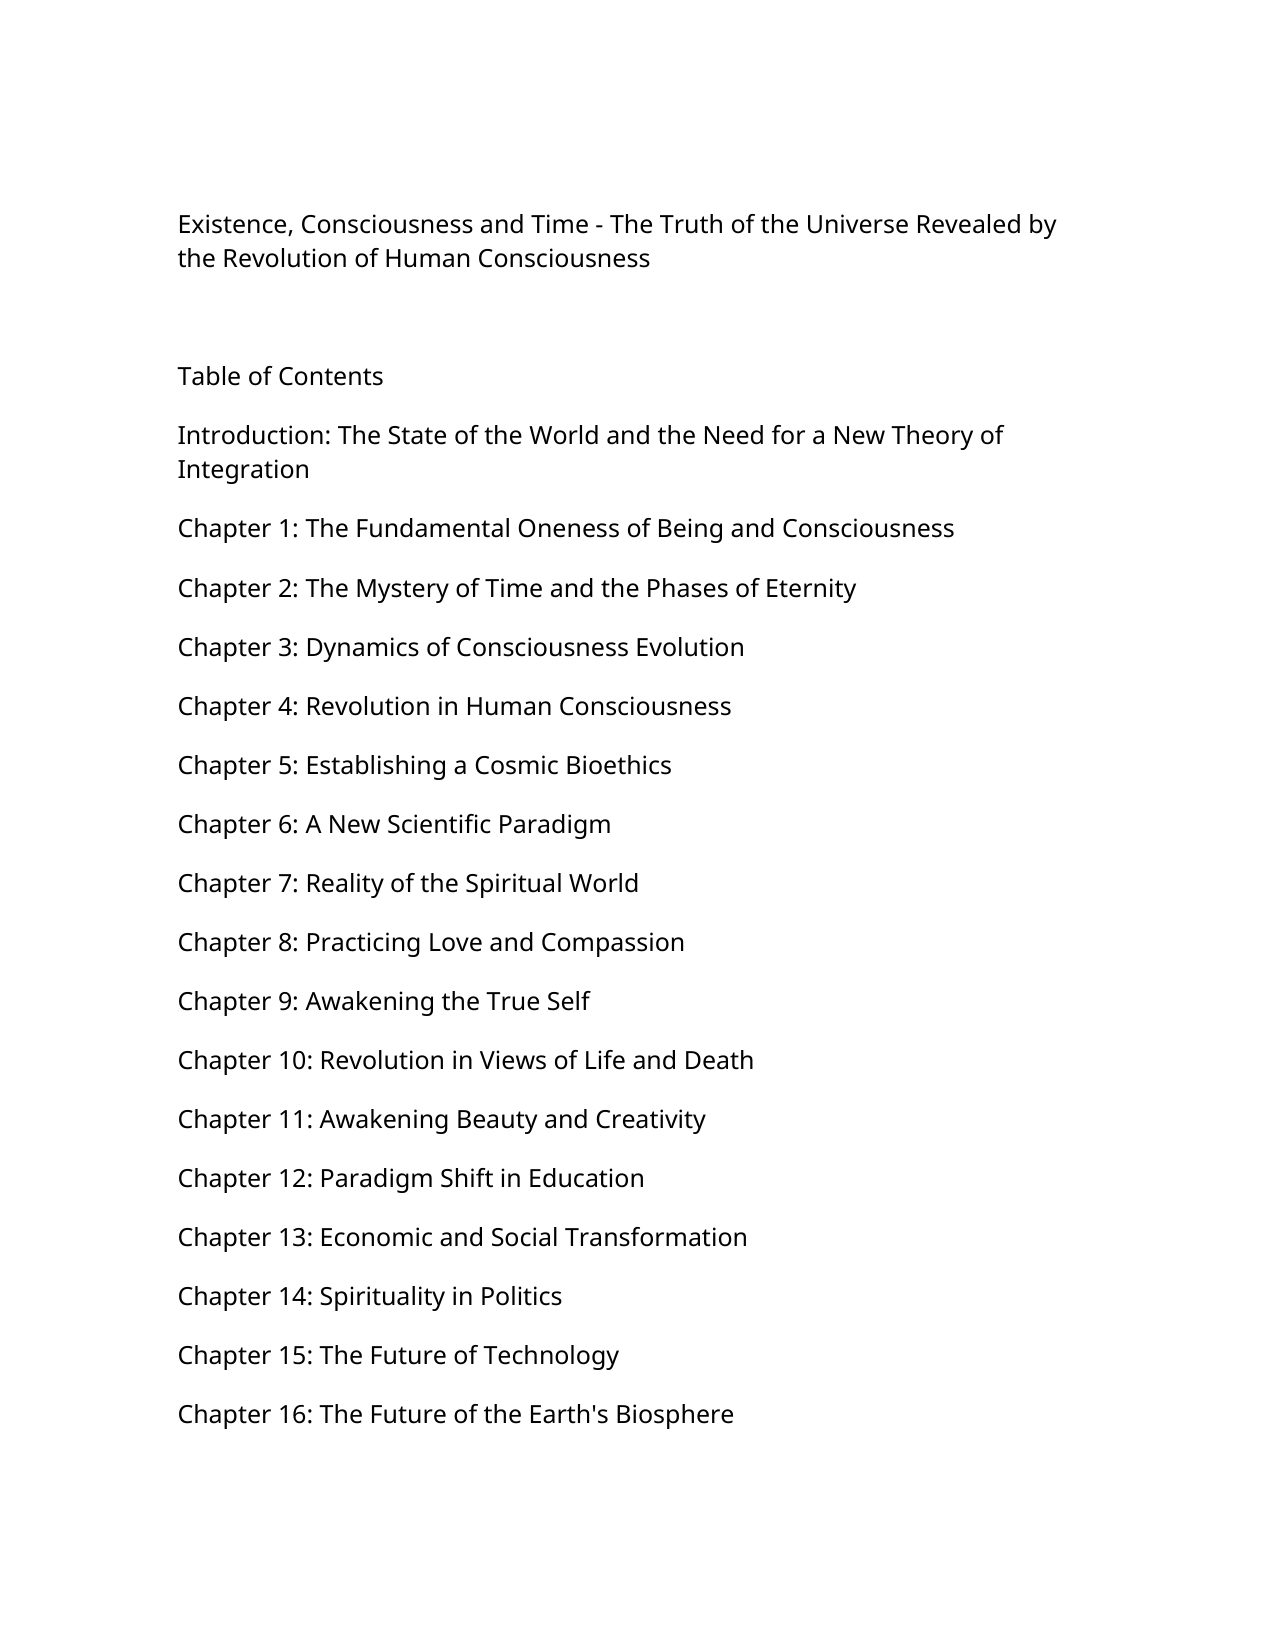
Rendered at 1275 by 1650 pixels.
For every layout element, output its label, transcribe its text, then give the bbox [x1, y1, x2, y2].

text Chapter 10: Revolution in Views of Life and Death [177, 1043, 1098, 1077]
text Chapter 11: Awakening Beauty and Creativity [177, 1102, 1098, 1136]
text Existence, Consciousness and Time - The Truth of the Universe Revealed by the Revolution of Human Consciousness [177, 207, 1098, 275]
text Chapter 15: The Future of Technology [177, 1338, 1098, 1372]
text Chapter 4: Revolution in Human Consciousness [177, 688, 1098, 722]
text Chapter 12: Paradigm Shift in Education [177, 1161, 1098, 1195]
text Chapter 3: Dynamics of Consciousness Evolution [177, 629, 1098, 663]
text Table of Contents [177, 359, 1098, 393]
text Chapter 9: Awakening the True Self [177, 984, 1098, 1018]
text Chapter 5: Establishing a Cosmic Bioethics [177, 747, 1098, 781]
text Introduction: The State of the World and the Need for a New Theory of Integration [177, 418, 1098, 486]
text Chapter 6: A New Scientific Paradigm [177, 806, 1098, 841]
text Chapter 16: The Future of the Earth's Biosphere [177, 1397, 1098, 1431]
text Chapter 14: Spirituality in Politics [177, 1279, 1098, 1313]
text Chapter 13: Economic and Social Transformation [177, 1220, 1098, 1254]
text Chapter 1: The Fundamental Oneness of Being and Consciousness [177, 511, 1098, 545]
text Chapter 7: Reality of the Spiritual World [177, 866, 1098, 899]
text Chapter 8: Practicing Love and Compassion [177, 924, 1098, 959]
text Chapter 2: The Mystery of Time and the Phases of Eternity [177, 570, 1098, 604]
